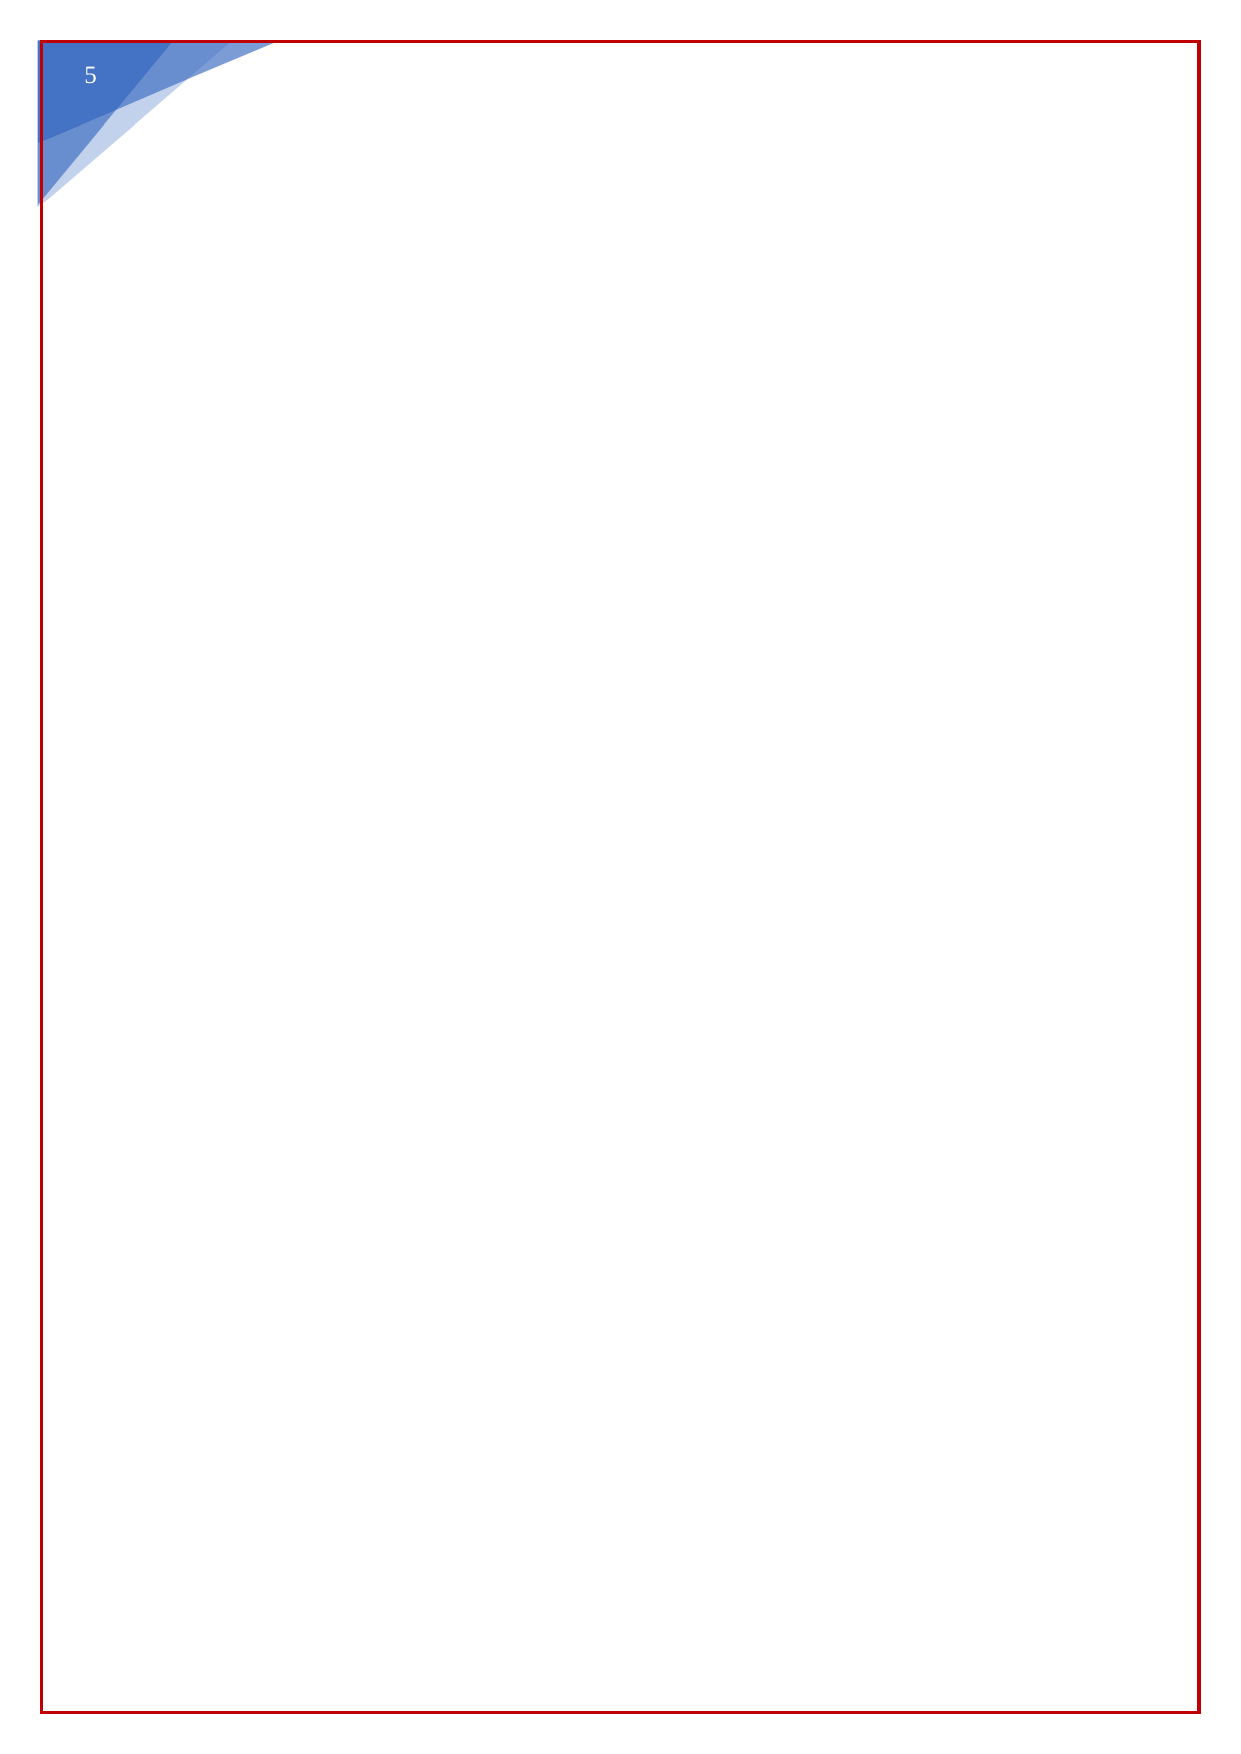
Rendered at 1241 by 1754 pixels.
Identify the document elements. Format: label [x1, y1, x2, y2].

picture [43, 43, 279, 209]
